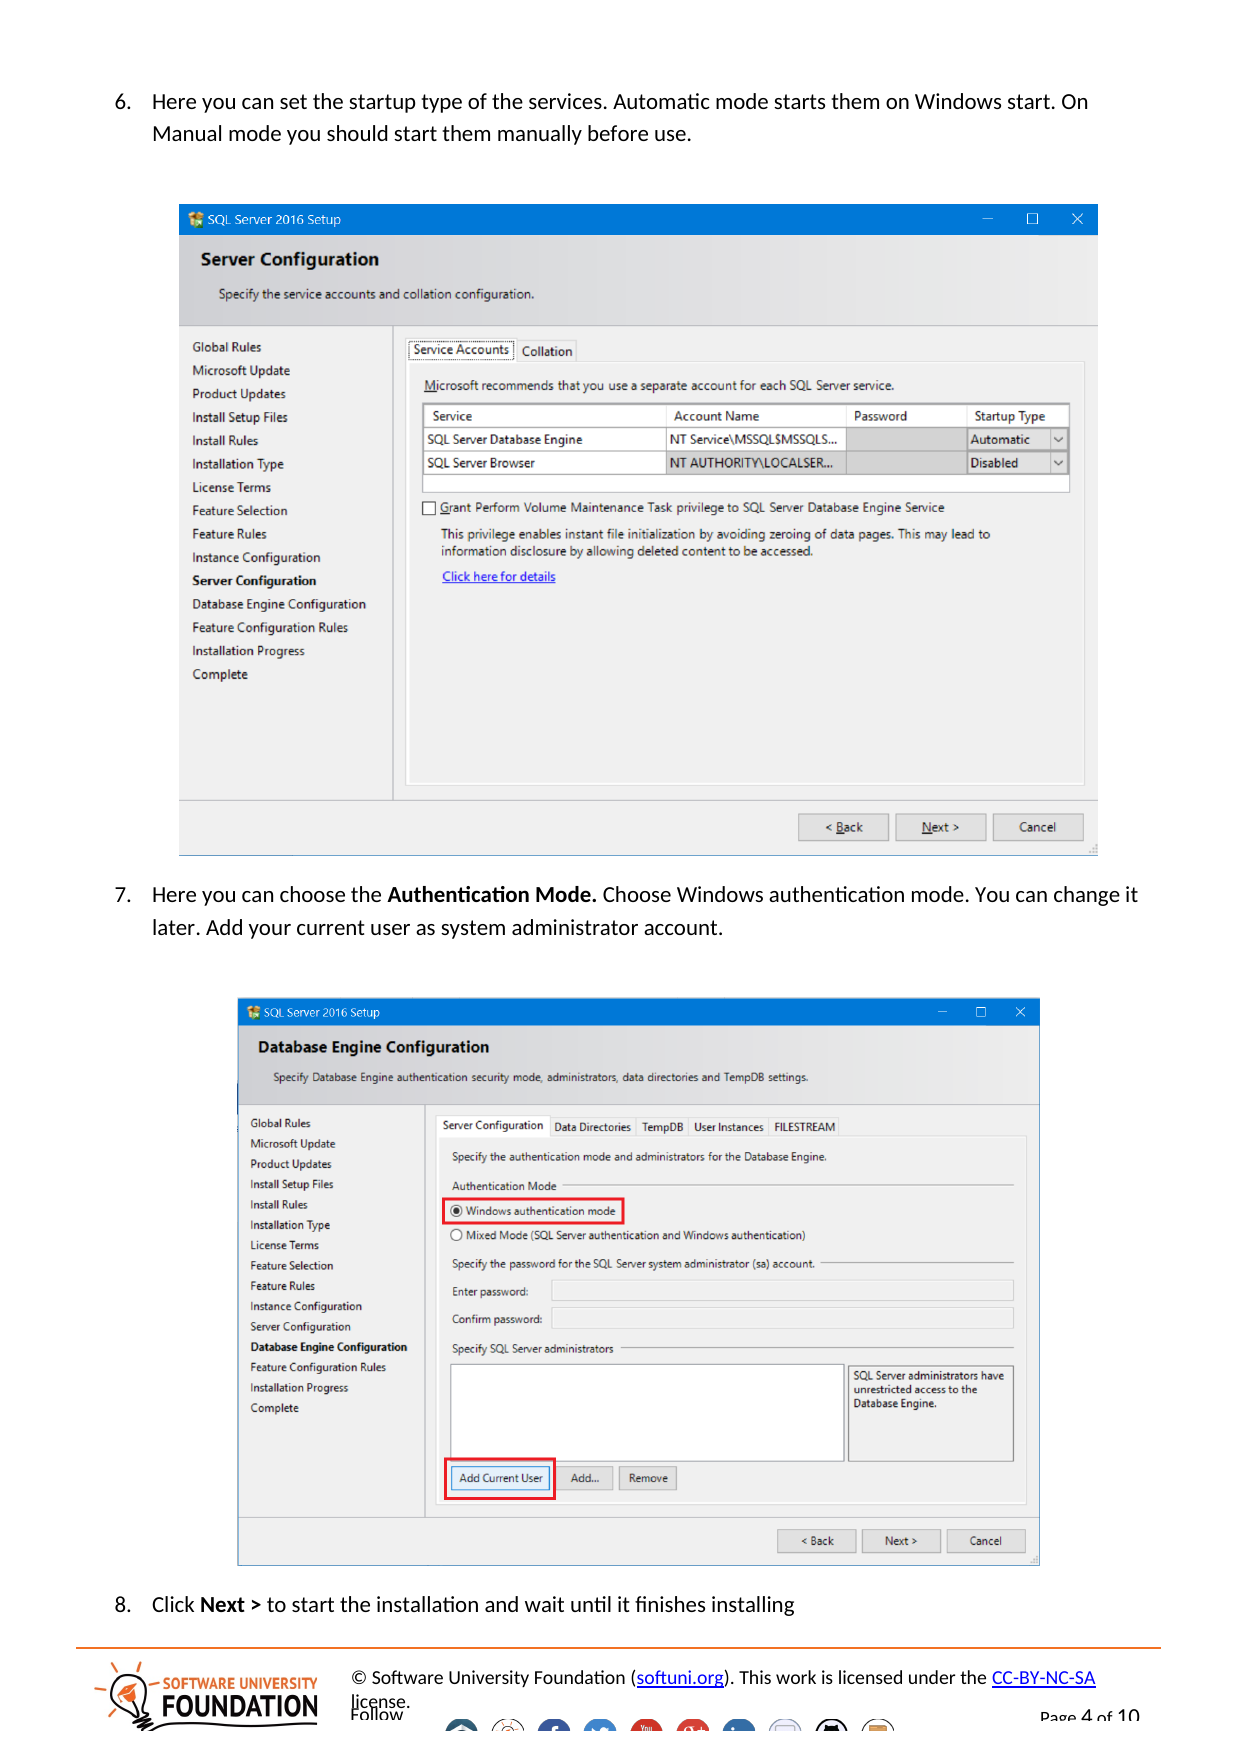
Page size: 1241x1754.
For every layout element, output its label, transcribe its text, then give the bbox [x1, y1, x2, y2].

picture [537, 1719, 571, 1731]
picture [491, 1719, 524, 1731]
picture [630, 1719, 663, 1731]
picture [93, 1661, 318, 1731]
list Here you can set the startup type of the services. Automatic mode starts them on Windows start. On Manual mode you should start them manually before use. [114, 87, 1163, 147]
picture [722, 1719, 756, 1731]
picture [861, 1719, 894, 1731]
picture [445, 1719, 478, 1731]
picture [768, 1719, 802, 1731]
picture [179, 204, 1098, 856]
list Here you can choose the Authentication Mode. Choose Windows authentication mode. You can change it later. Add your current user as system administrator account. [114, 880, 1163, 941]
picture [237, 997, 1040, 1566]
list Click Next > to start the installation and wait until it finishes installing [114, 1590, 1163, 1618]
picture [583, 1719, 617, 1731]
picture [676, 1719, 709, 1731]
picture [815, 1719, 848, 1731]
